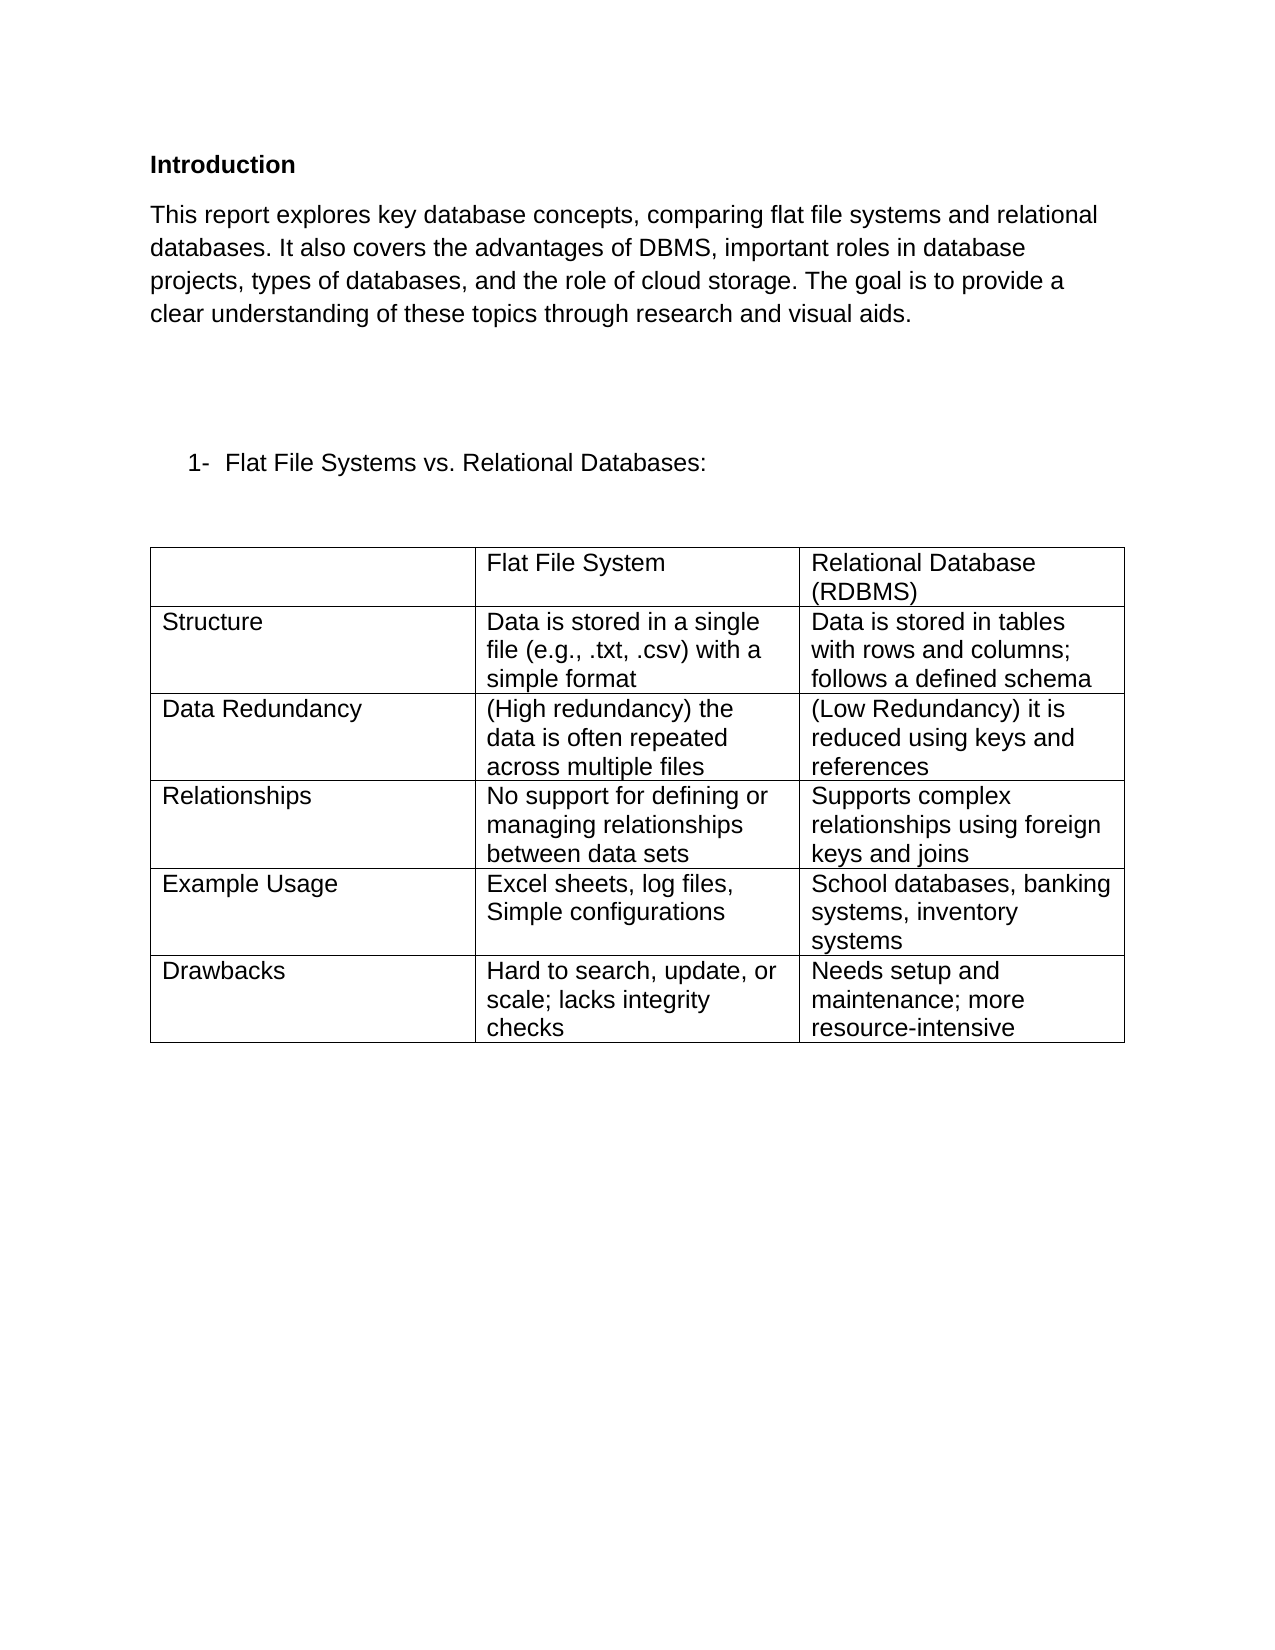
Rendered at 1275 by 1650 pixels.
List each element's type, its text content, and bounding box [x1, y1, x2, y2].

table_cell Structure [151, 607, 475, 693]
table_cell (Low Redundancy) it is reduced using keys and references [800, 694, 1124, 780]
table_cell Drawbacks [151, 956, 475, 1042]
list Flat File Systems vs. Relational Databases: [187, 448, 1125, 477]
table_cell Relationships [151, 781, 475, 868]
table_header [151, 548, 475, 606]
table_cell Supports complex relationships using foreign keys and joins [800, 781, 1124, 868]
table_cell Data is stored in tables with rows and columns; follows a defined schema [800, 607, 1124, 693]
table_header Relational Database (RDBMS) [800, 548, 1124, 606]
table_cell (High redundancy) the data is often repeated across multiple files [476, 694, 799, 780]
table_cell No support for defining or managing relationships between data sets [476, 781, 799, 868]
table_cell School databases, banking systems, inventory systems [800, 869, 1124, 955]
table_cell Example Usage [151, 869, 475, 955]
table_header Flat File System [476, 548, 799, 606]
text This report explores key database concepts, comparing flat file systems and relational databases. It also covers the advantages of DBMS, important roles in database projects, types of databases, and the role of cloud storage. The goal is to provide a clear understanding of these topics through research and visual aids. [150, 200, 1125, 327]
table_cell Needs setup and maintenance; more resource-intensive [800, 956, 1124, 1042]
table_cell Data is stored in a single file (e.g., .txt, .csv) with a simple format [476, 607, 799, 693]
table_cell Data Redundancy [151, 694, 475, 780]
table_cell Excel sheets, log files, Simple configurations [476, 869, 799, 955]
text Introduction [150, 150, 1125, 179]
table_cell Hard to search, update, or scale; lacks integrity checks [476, 956, 799, 1042]
